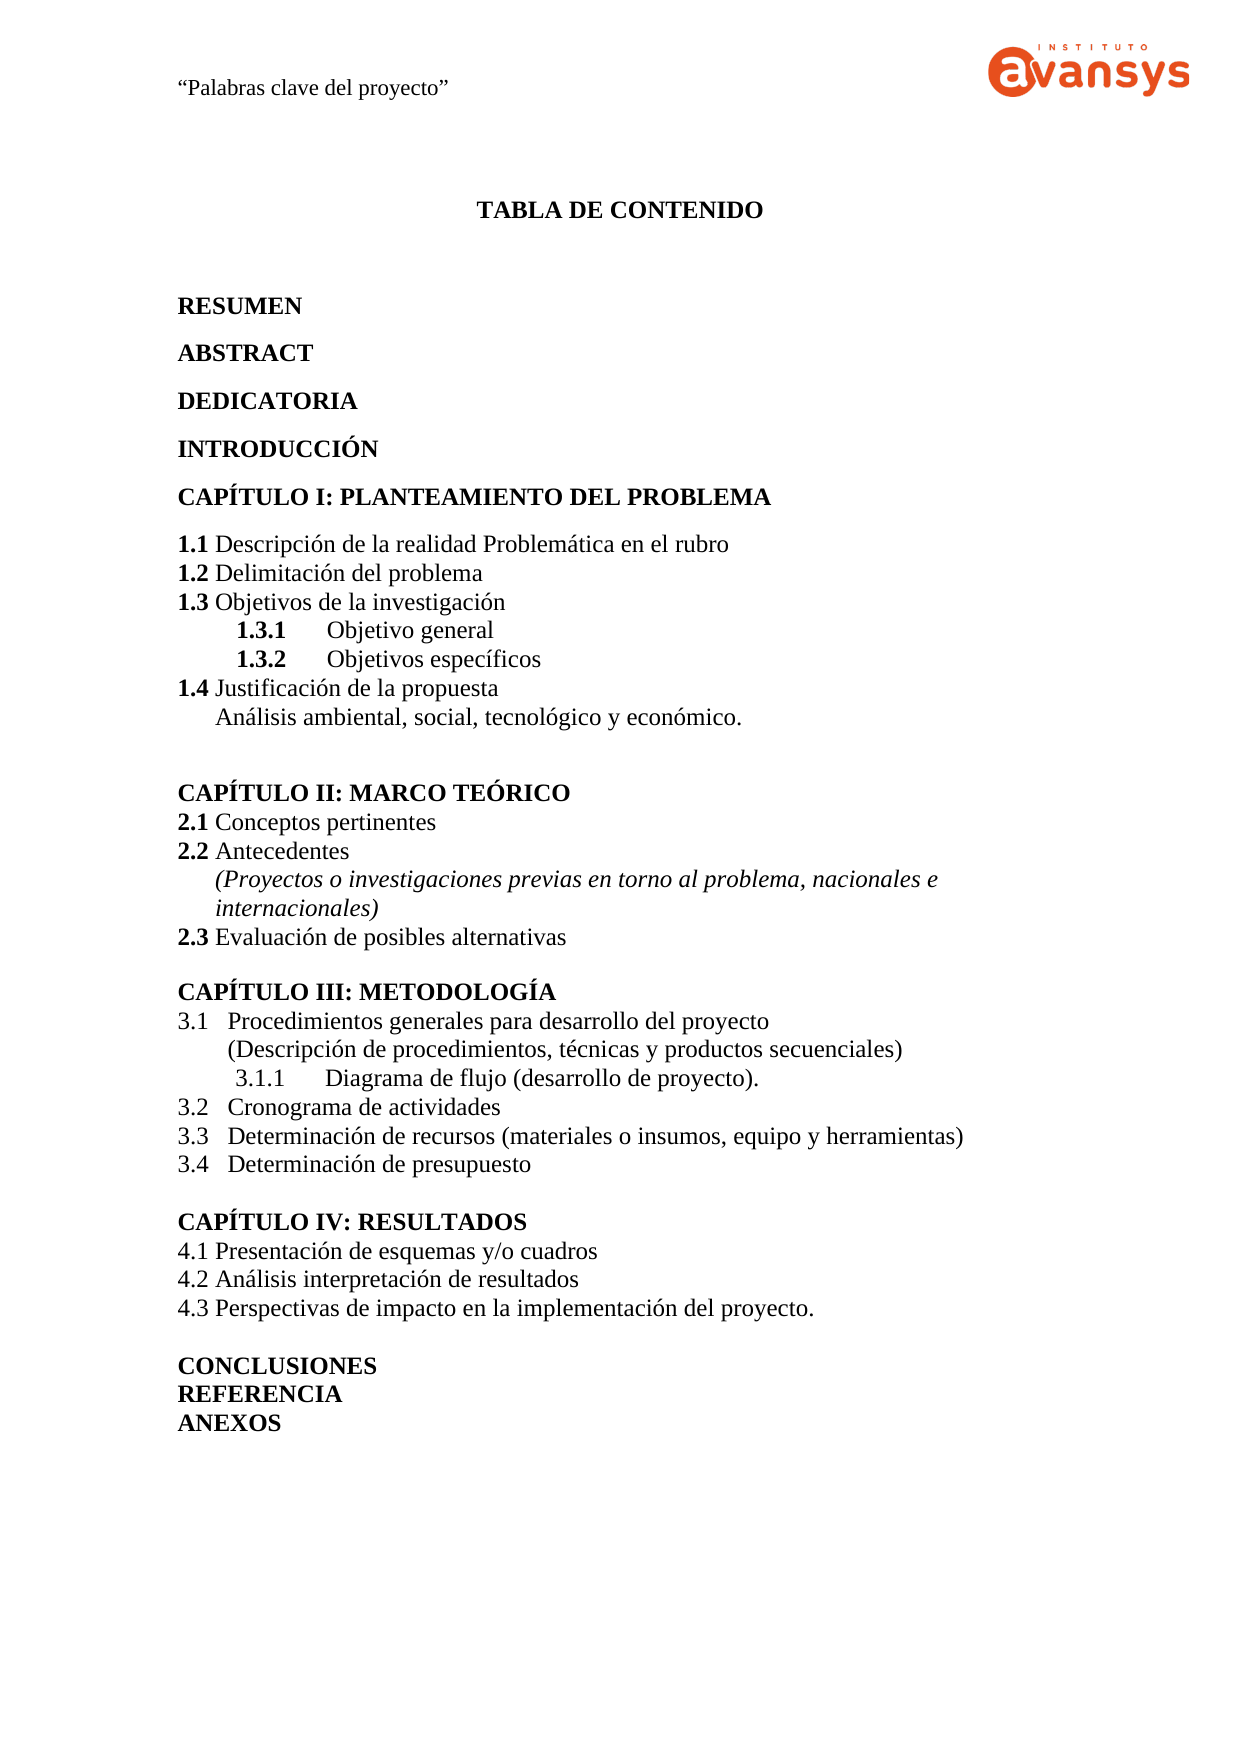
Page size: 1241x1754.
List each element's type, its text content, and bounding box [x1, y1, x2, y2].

text ANEXOS [177, 1408, 1063, 1437]
list Procedimientos generales para desarrollo del proyecto [177, 1006, 1063, 1034]
list Presentación de esquemas y/o cuadros [177, 1236, 1063, 1264]
picture [988, 44, 1190, 97]
list Objetivos de la investigación [177, 587, 1063, 616]
list Conceptos pertinentes [177, 807, 1063, 836]
list Determinación de presupuesto [177, 1149, 1063, 1178]
list Objetivo general [236, 616, 1063, 644]
list Cronograma de actividades [177, 1092, 1063, 1121]
list (Proyectos o investigaciones previas en torno al problema, nacionales e internacionales) [215, 864, 1063, 922]
list Descripción de la realidad Problemática en el rubro [177, 529, 1063, 558]
list Análisis interpretación de resultados [177, 1264, 1063, 1293]
list (Descripción de procedimientos, técnicas y productos secuenciales) [227, 1034, 1063, 1063]
text CONCLUSIONES [177, 1351, 1063, 1379]
text TABLA DE CONTENIDO [177, 195, 1063, 224]
list Perspectivas de impacto en la implementación del proyecto. [177, 1293, 1063, 1322]
list Determinación de recursos (materiales o insumos, equipo y herramientas) [177, 1121, 1063, 1149]
list Justificación de la propuesta [177, 673, 1063, 702]
text REFERENCIA [177, 1379, 1063, 1408]
list Antecedentes [177, 836, 1063, 864]
list Objetivos específicos [236, 644, 1063, 673]
list Diagrama de flujo (desarrollo de proyecto). [235, 1063, 1063, 1092]
text CAPÍTULO IV: RESULTADOS [177, 1207, 1063, 1236]
list Delimitación del problema [177, 558, 1063, 587]
text CAPÍTULO I: PLANTEAMIENTO DEL PROBLEMA [177, 482, 1063, 510]
text INTRODUCCIÓN [177, 434, 1063, 463]
text RESUMEN [177, 291, 1063, 319]
text CAPÍTULO II: MARCO TEÓRICO [177, 778, 1063, 807]
text DEDICATORIA [177, 386, 1063, 415]
text Análisis ambiental, social, tecnológico y económico. [177, 702, 1063, 731]
text CAPÍTULO III: METODOLOGÍA [177, 977, 1063, 1006]
list Evaluación de posibles alternativas [177, 922, 1063, 951]
text ABSTRACT [177, 338, 1063, 367]
